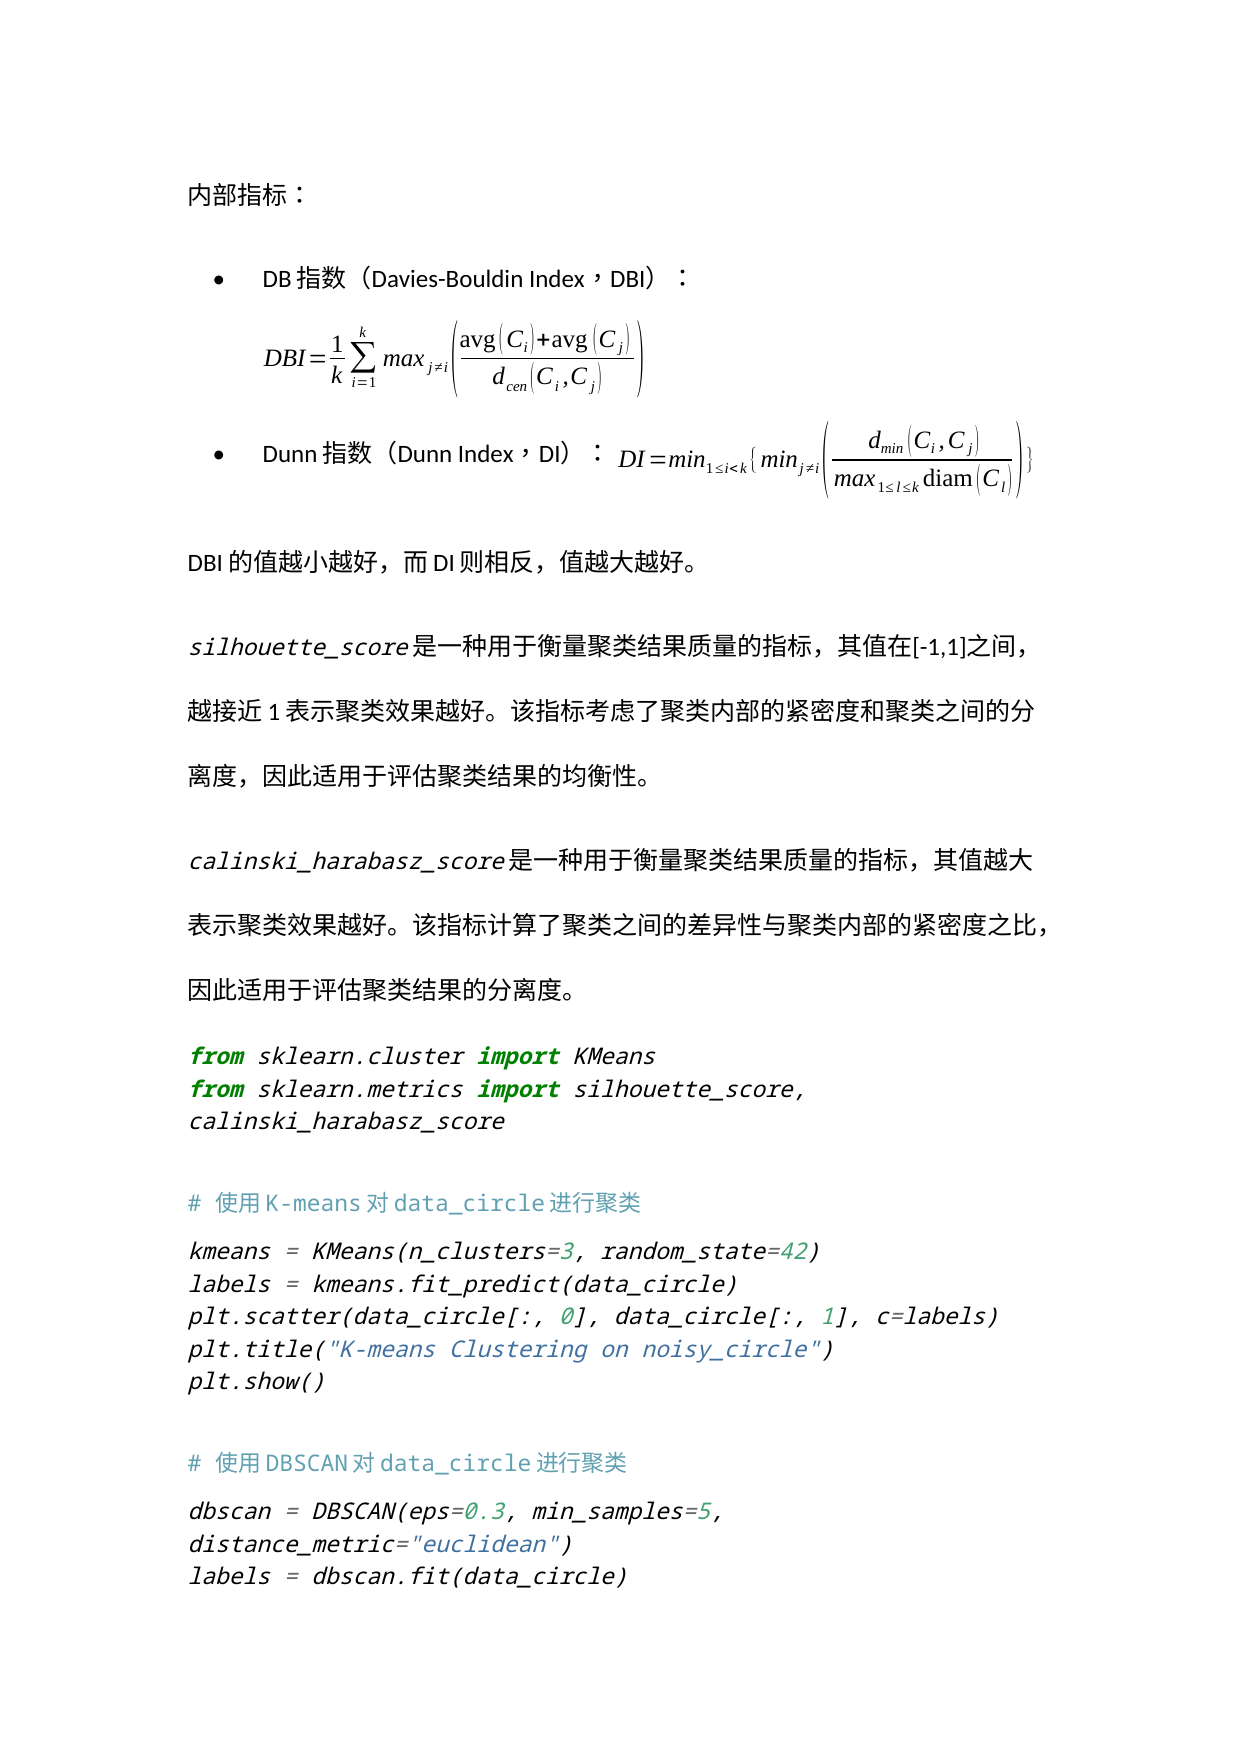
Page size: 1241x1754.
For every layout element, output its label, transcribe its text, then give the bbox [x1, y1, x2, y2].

text silhouette_score是一种用于衡量聚类结果质量的指标，其值在[-1,1]之间，越接近1表示聚类效果越好。该指标考虑了聚类内部的紧密度和聚类之间的分离度，因此适用于评估聚类结果的均衡性。 [187, 612, 1053, 807]
list DB指数（Davies-Bouldin Index，DBI）： [212, 246, 1053, 408]
text DBI的值越小越好，而DI则相反，值越大越好。 [187, 528, 1053, 593]
list Dunn指数（Dunn Index，DI）： [212, 412, 1053, 509]
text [187, 1039, 1053, 1592]
text 内部指标： [187, 162, 1053, 227]
text calinski_harabasz_score是一种用于衡量聚类结果质量的指标，其值越大表示聚类效果越好。该指标计算了聚类之间的差异性与聚类内部的紧密度之比，因此适用于评估聚类结果的分离度。 [187, 826, 1053, 1021]
